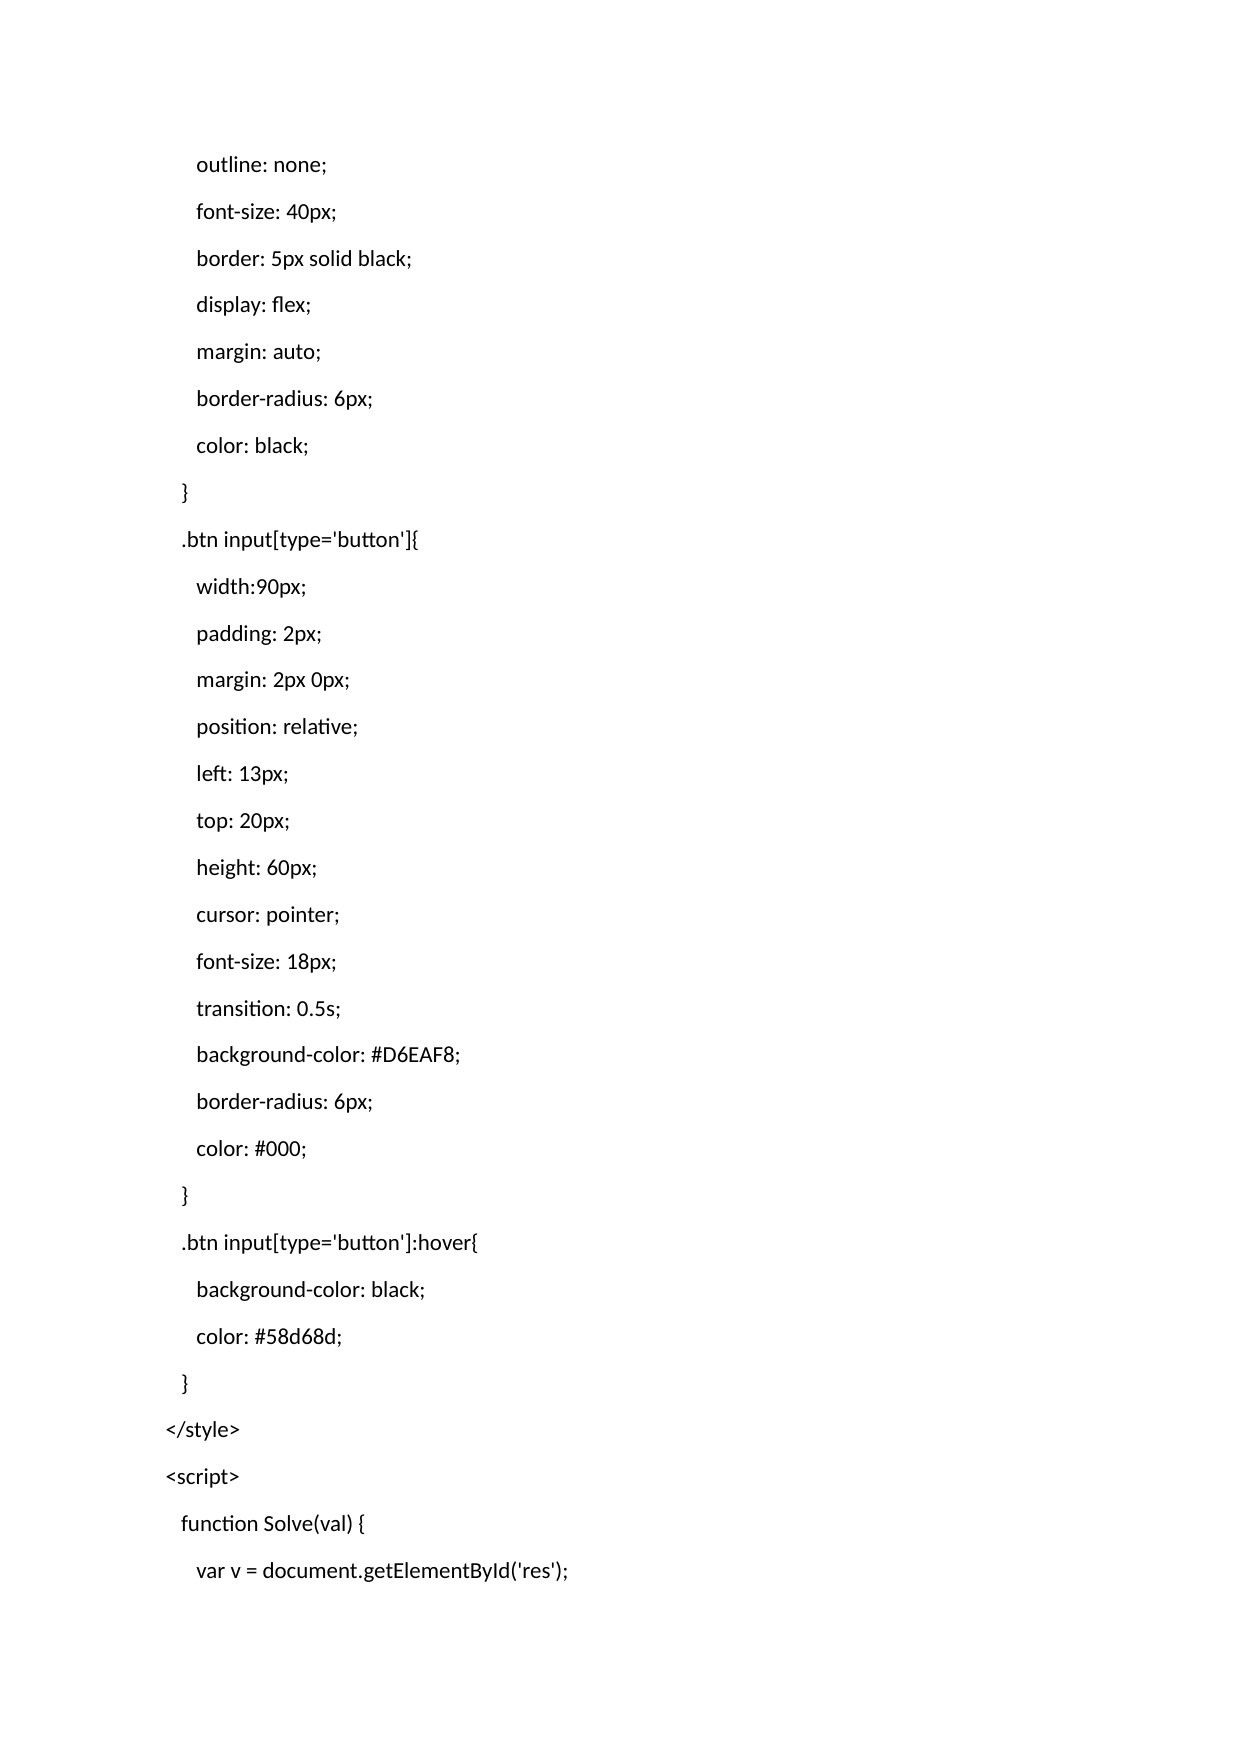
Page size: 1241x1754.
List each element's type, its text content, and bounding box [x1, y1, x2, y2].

text outline: none; [150, 150, 1090, 178]
text .btn input[type='button']{ [150, 525, 1090, 553]
text margin: auto; [150, 337, 1090, 366]
text color: #58d68d; [150, 1322, 1090, 1350]
text top: 20px; [150, 806, 1090, 834]
text background-color: #D6EAF8; [150, 1041, 1090, 1069]
text color: #000; [150, 1134, 1090, 1162]
text .btn input[type='button']:hover{ [150, 1228, 1090, 1256]
text left: 13px; [150, 759, 1090, 787]
text transition: 0.5s; [150, 994, 1090, 1022]
text } [150, 1369, 1090, 1397]
text font-size: 40px; [150, 197, 1090, 225]
text var v = document.getElementById('res'); [150, 1556, 1090, 1584]
text color: black; [150, 431, 1090, 459]
text function Solve(val) { [150, 1509, 1090, 1537]
text background-color: black; [150, 1275, 1090, 1303]
text display: flex; [150, 291, 1090, 319]
text </style> [150, 1416, 1090, 1444]
text padding: 2px; [150, 619, 1090, 647]
text margin: 2px 0px; [150, 666, 1090, 694]
text } [150, 478, 1090, 506]
text border-radius: 6px; [150, 1087, 1090, 1116]
text font-size: 18px; [150, 947, 1090, 975]
text position: relative; [150, 712, 1090, 741]
text border-radius: 6px; [150, 384, 1090, 412]
text height: 60px; [150, 853, 1090, 881]
text border: 5px solid black; [150, 244, 1090, 272]
text <script> [150, 1462, 1090, 1491]
text width:90px; [150, 572, 1090, 600]
text cursor: pointer; [150, 900, 1090, 928]
text } [150, 1181, 1090, 1209]
